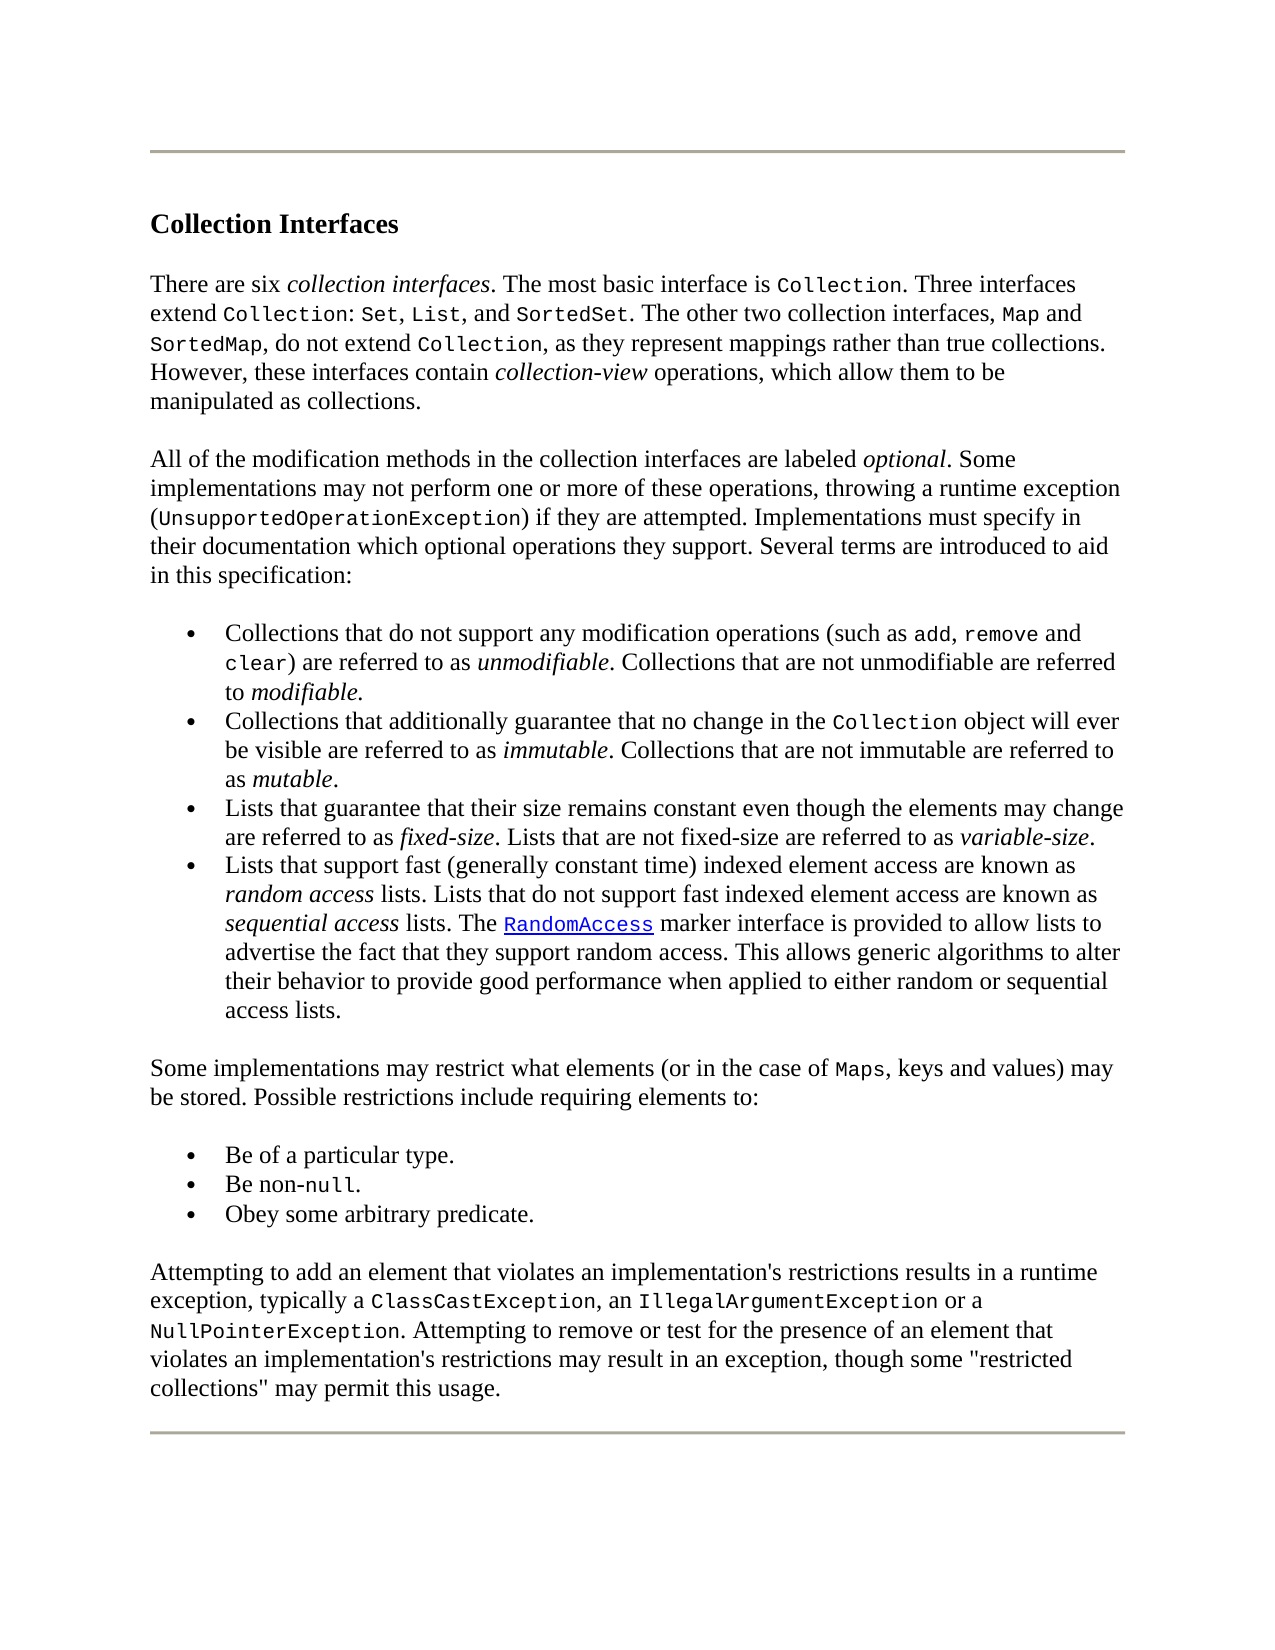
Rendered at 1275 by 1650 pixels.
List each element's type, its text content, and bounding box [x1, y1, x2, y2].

text Collection Interfaces [150, 207, 1125, 239]
list Be of a particular type. [187, 1140, 1125, 1169]
text All of the modification methods in the collection interfaces are labeled optional. Some implementations may not perform one or more of these operations, throwing a runtime exception (UnsupportedOperationException) if they are attempted. Implementations must specify in their documentation which optional operations they support. Several terms are introduced to aid in this specification: [150, 444, 1125, 589]
list Obey some arbitrary predicate. [187, 1199, 1125, 1227]
list Be non-null. [187, 1169, 1125, 1199]
text Some implementations may restrict what elements (or in the case of Maps, keys and values) may be stored. Possible restrictions include requiring elements to: [150, 1053, 1125, 1111]
list Lists that support fast (generally constant time) indexed element access are known as random access lists. Lists that do not support fast indexed element access are known as sequential access lists. The RandomAccess marker interface is provided to allow lists to advertise the fact that they support random access. This allows generic algorithms to alter their behavior to provide good performance when applied to either random or sequential access lists. [187, 850, 1125, 1024]
text Attempting to add an element that violates an implementation's restrictions results in a runtime exception, typically a ClassCastException, an IllegalArgumentException or a NullPointerException. Attempting to remove or test for the presence of an element that violates an implementation's restrictions may result in an exception, though some "restricted collections" may permit this usage. [150, 1257, 1125, 1402]
list Lists that guarantee that their size remains constant even though the elements may change are referred to as fixed-size. Lists that are not fixed-size are referred to as variable-size. [187, 793, 1125, 850]
list Collections that additionally guarantee that no change in the Collection object will ever be visible are referred to as immutable. Collections that are not immutable are referred to as mutable. [187, 706, 1125, 793]
list Collections that do not support any modification operations (such as add, remove and clear) are referred to as unmodifiable. Collections that are not unmodifiable are referred to modifiable. [187, 618, 1125, 706]
text There are six collection interfaces. The most basic interface is Collection. Three interfaces extend Collection: Set, List, and SortedSet. The other two collection interfaces, Map and SortedMap, do not extend Collection, as they represent mappings rather than true collections. However, these interfaces contain collection-view operations, which allow them to be manipulated as collections. [150, 269, 1125, 415]
